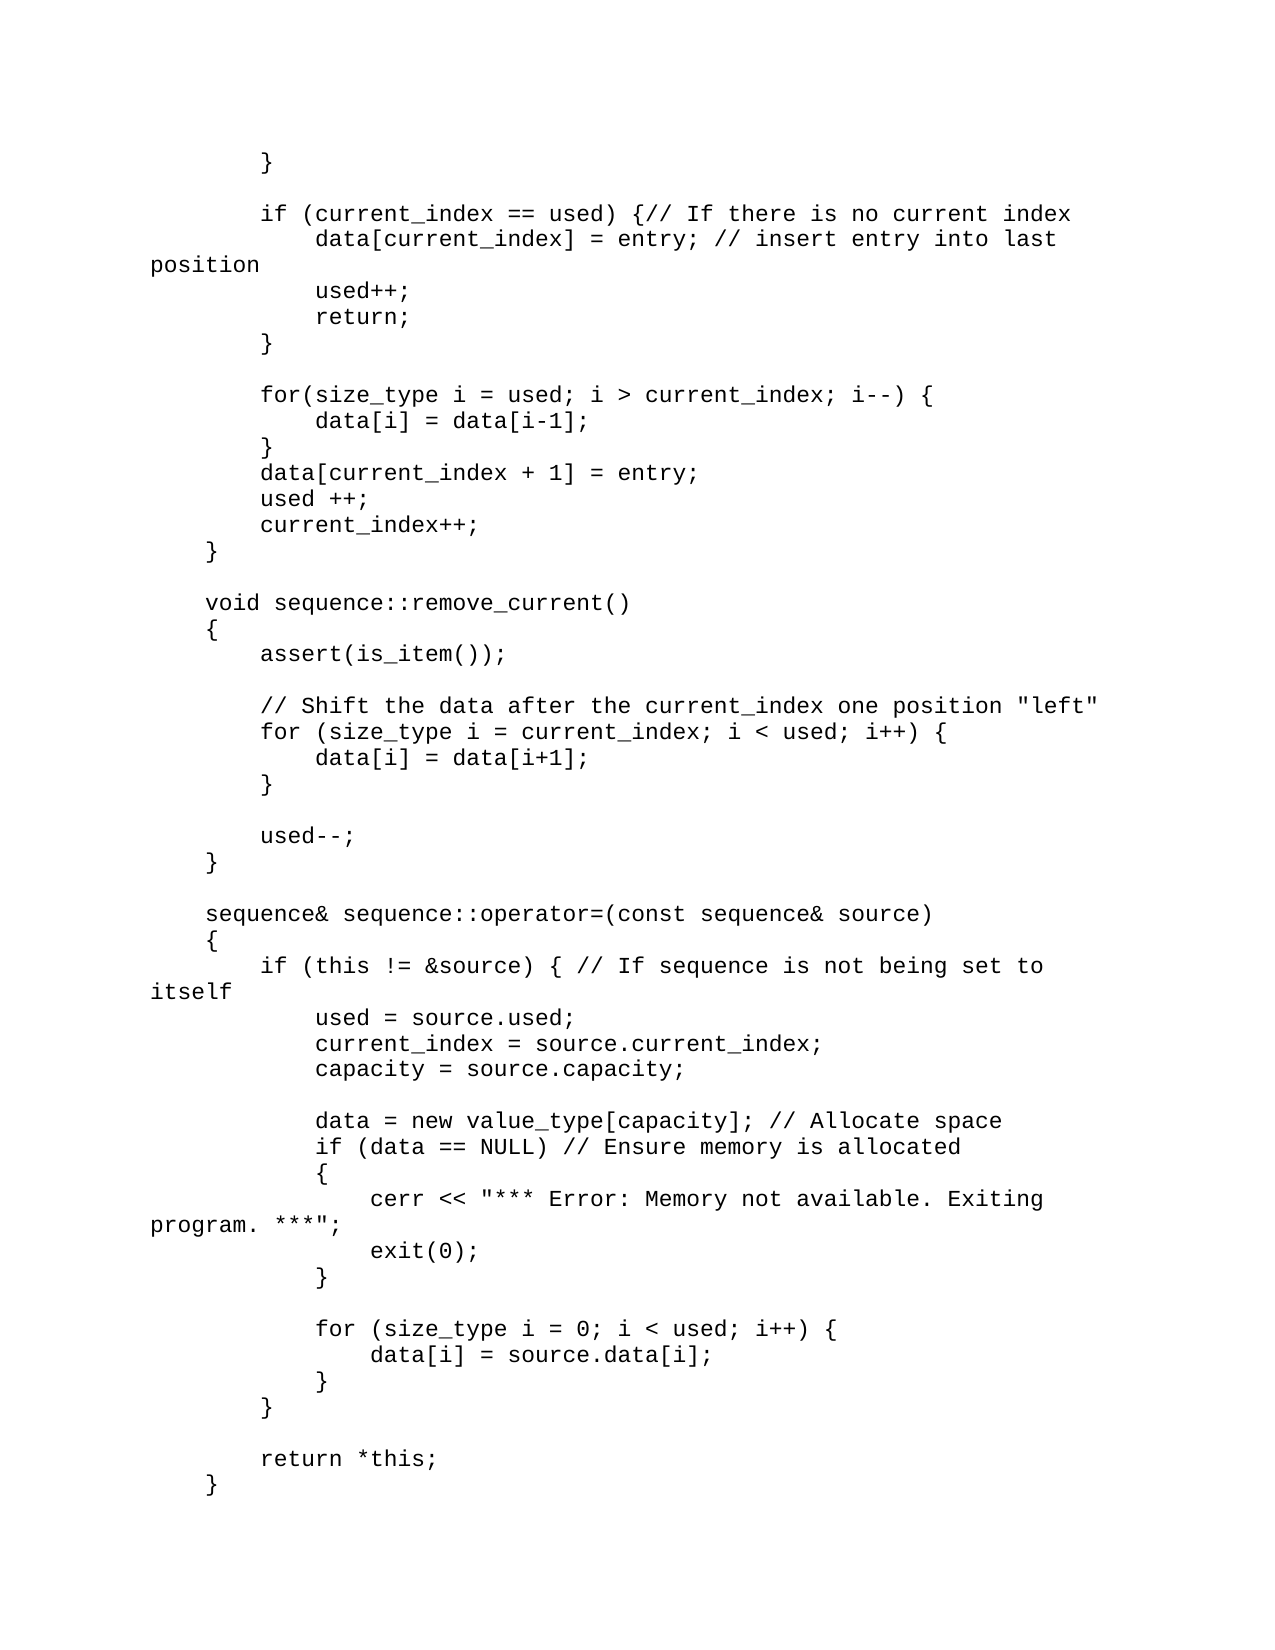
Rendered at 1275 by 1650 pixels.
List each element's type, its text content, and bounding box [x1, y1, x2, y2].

text } [150, 435, 1125, 461]
text { [150, 928, 1125, 954]
text data[current_index + 1] = entry; [150, 461, 1125, 487]
text if (data == NULL) // Ensure memory is allocated [150, 1136, 1125, 1162]
text } [150, 1265, 1125, 1291]
text capacity = source.capacity; [150, 1058, 1125, 1084]
text current_index++; [150, 513, 1125, 539]
text for (size_type i = 0; i < used; i++) { [150, 1317, 1125, 1343]
text return; [150, 306, 1125, 332]
text used++; [150, 280, 1125, 306]
text cerr << "*** Error: Memory not available. Exiting program. ***"; [150, 1187, 1125, 1239]
text return *this; [150, 1447, 1125, 1473]
text { [150, 1162, 1125, 1187]
text data = new value_type[capacity]; // Allocate space [150, 1110, 1125, 1136]
text } [150, 539, 1125, 565]
text // Shift the data after the current_index one position "left" [150, 695, 1125, 721]
text } [150, 1395, 1125, 1421]
text for(size_type i = used; i > current_index; i--) { [150, 383, 1125, 409]
text } [150, 332, 1125, 357]
text } [150, 1473, 1125, 1499]
text assert(is_item()); [150, 643, 1125, 669]
text } [150, 1369, 1125, 1395]
text sequence& sequence::operator=(const sequence& source) [150, 902, 1125, 928]
text { [150, 617, 1125, 643]
text used--; [150, 824, 1125, 850]
text used ++; [150, 487, 1125, 513]
text used = source.used; [150, 1006, 1125, 1032]
text if (this != &source) { // If sequence is not being set to itself [150, 954, 1125, 1006]
text data[i] = data[i-1]; [150, 409, 1125, 435]
text for (size_type i = current_index; i < used; i++) { [150, 721, 1125, 747]
text data[i] = data[i+1]; [150, 747, 1125, 772]
text data[i] = source.data[i]; [150, 1343, 1125, 1369]
text } [150, 850, 1125, 876]
text } [150, 772, 1125, 798]
text } [150, 150, 1125, 176]
text data[current_index] = entry; // insert entry into last position [150, 228, 1125, 280]
text exit(0); [150, 1239, 1125, 1265]
text current_index = source.current_index; [150, 1032, 1125, 1058]
text if (current_index == used) {// If there is no current index [150, 202, 1125, 228]
text void sequence::remove_current() [150, 591, 1125, 617]
